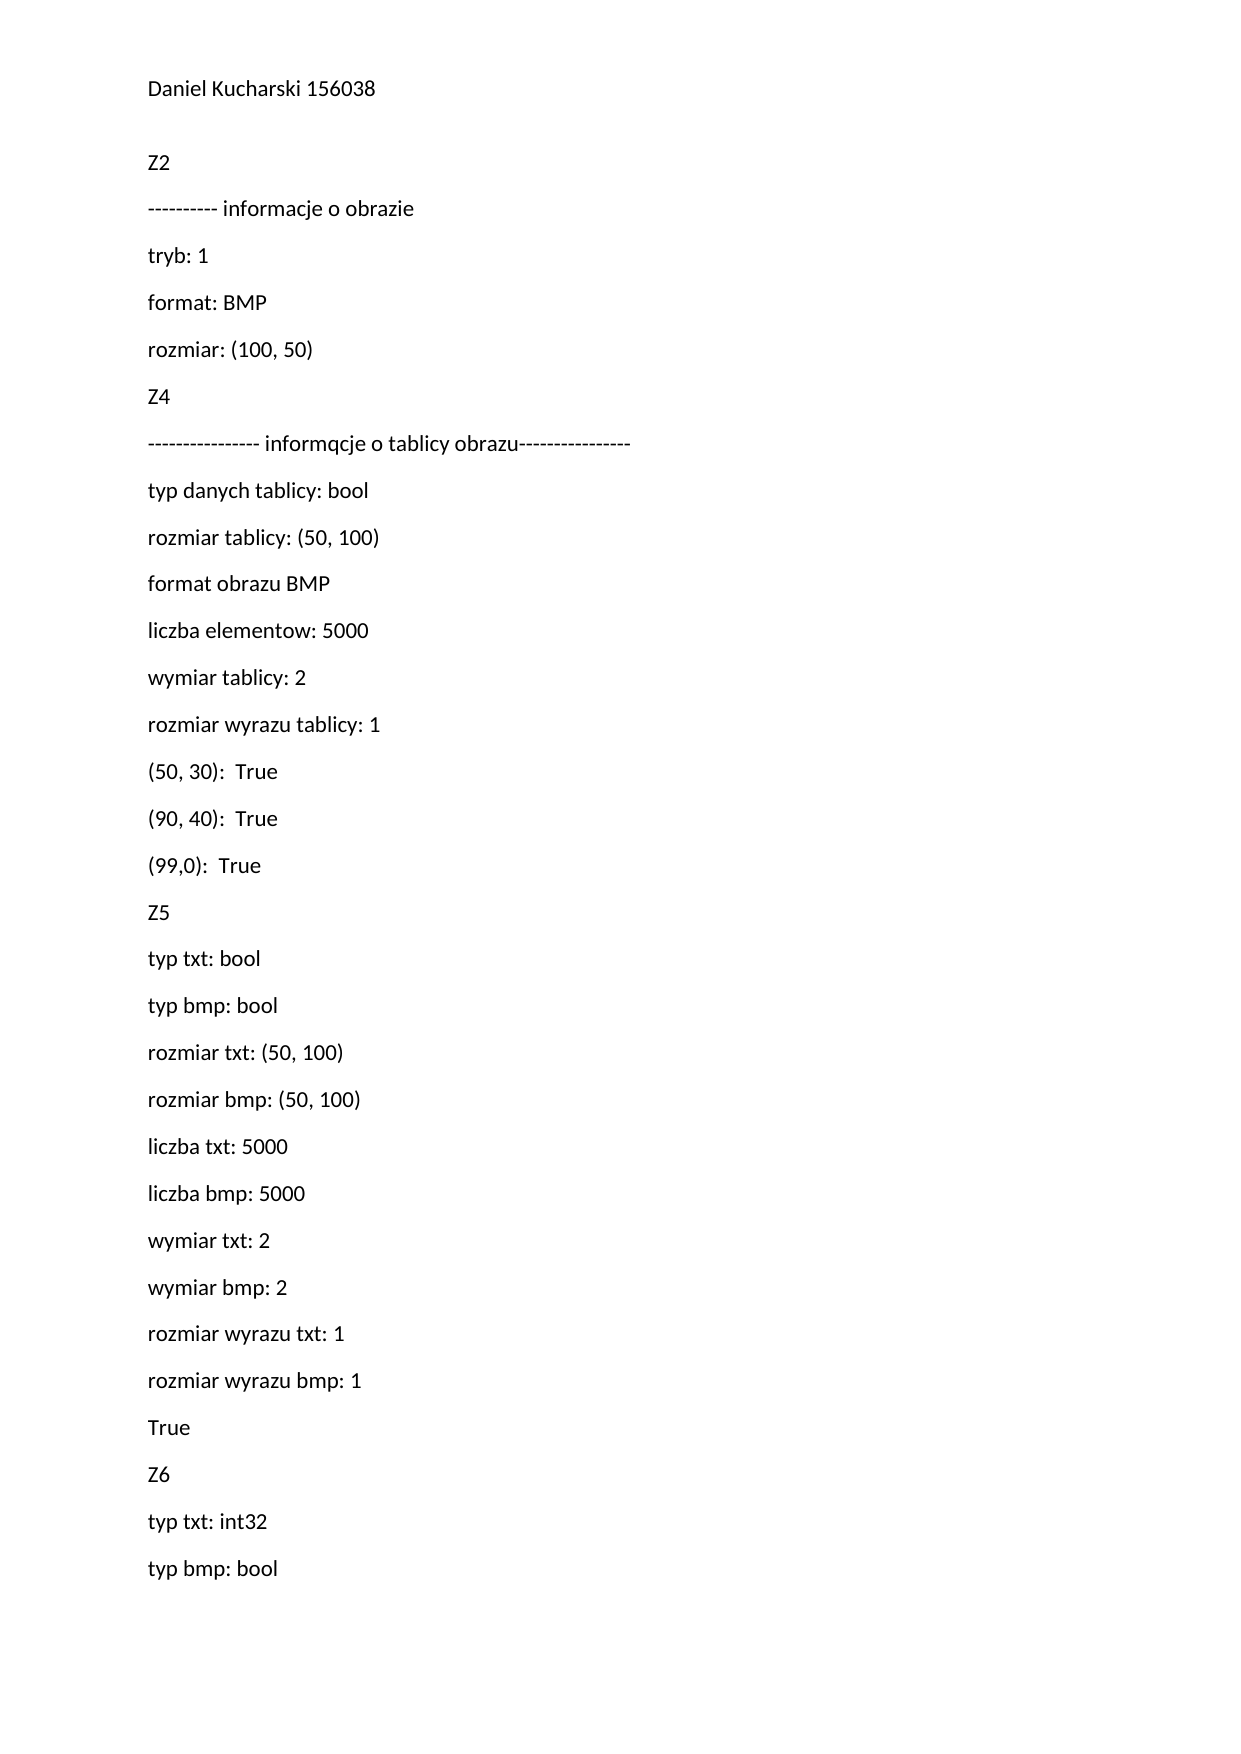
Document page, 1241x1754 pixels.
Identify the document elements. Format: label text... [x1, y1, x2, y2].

text rozmiar tablicy: (50, 100) [148, 523, 1093, 551]
text rozmiar wyrazu tablicy: 1 [148, 710, 1093, 738]
text ---------------- informqcje o tablicy obrazu---------------- [148, 429, 1093, 457]
text wymiar txt: 2 [148, 1226, 1093, 1254]
text typ txt: bool [148, 944, 1093, 972]
text format obrazu BMP [148, 569, 1093, 597]
text wymiar tablicy: 2 [148, 663, 1093, 691]
text True [148, 1413, 1093, 1441]
text liczba txt: 5000 [148, 1132, 1093, 1160]
text typ bmp: bool [148, 1554, 1093, 1582]
text typ danych tablicy: bool [148, 476, 1093, 504]
text typ txt: int32 [148, 1507, 1093, 1535]
text ---------- informacje o obrazie [148, 194, 1093, 222]
text liczba elementow: 5000 [148, 616, 1093, 644]
text rozmiar: (100, 50) [148, 335, 1093, 363]
text (50, 30): True [148, 757, 1093, 785]
text (99,0): True [148, 851, 1093, 879]
text typ bmp: bool [148, 991, 1093, 1019]
text rozmiar txt: (50, 100) [148, 1038, 1093, 1066]
text (90, 40): True [148, 804, 1093, 832]
text Z6 [148, 1460, 1093, 1488]
text Z2 [148, 148, 1093, 176]
text liczba bmp: 5000 [148, 1179, 1093, 1207]
text rozmiar bmp: (50, 100) [148, 1085, 1093, 1113]
text tryb: 1 [148, 241, 1093, 269]
text Z5 [148, 898, 1093, 926]
text rozmiar wyrazu bmp: 1 [148, 1366, 1093, 1394]
text wymiar bmp: 2 [148, 1273, 1093, 1301]
text format: BMP [148, 288, 1093, 316]
text Z4 [148, 382, 1093, 410]
text rozmiar wyrazu txt: 1 [148, 1319, 1093, 1347]
